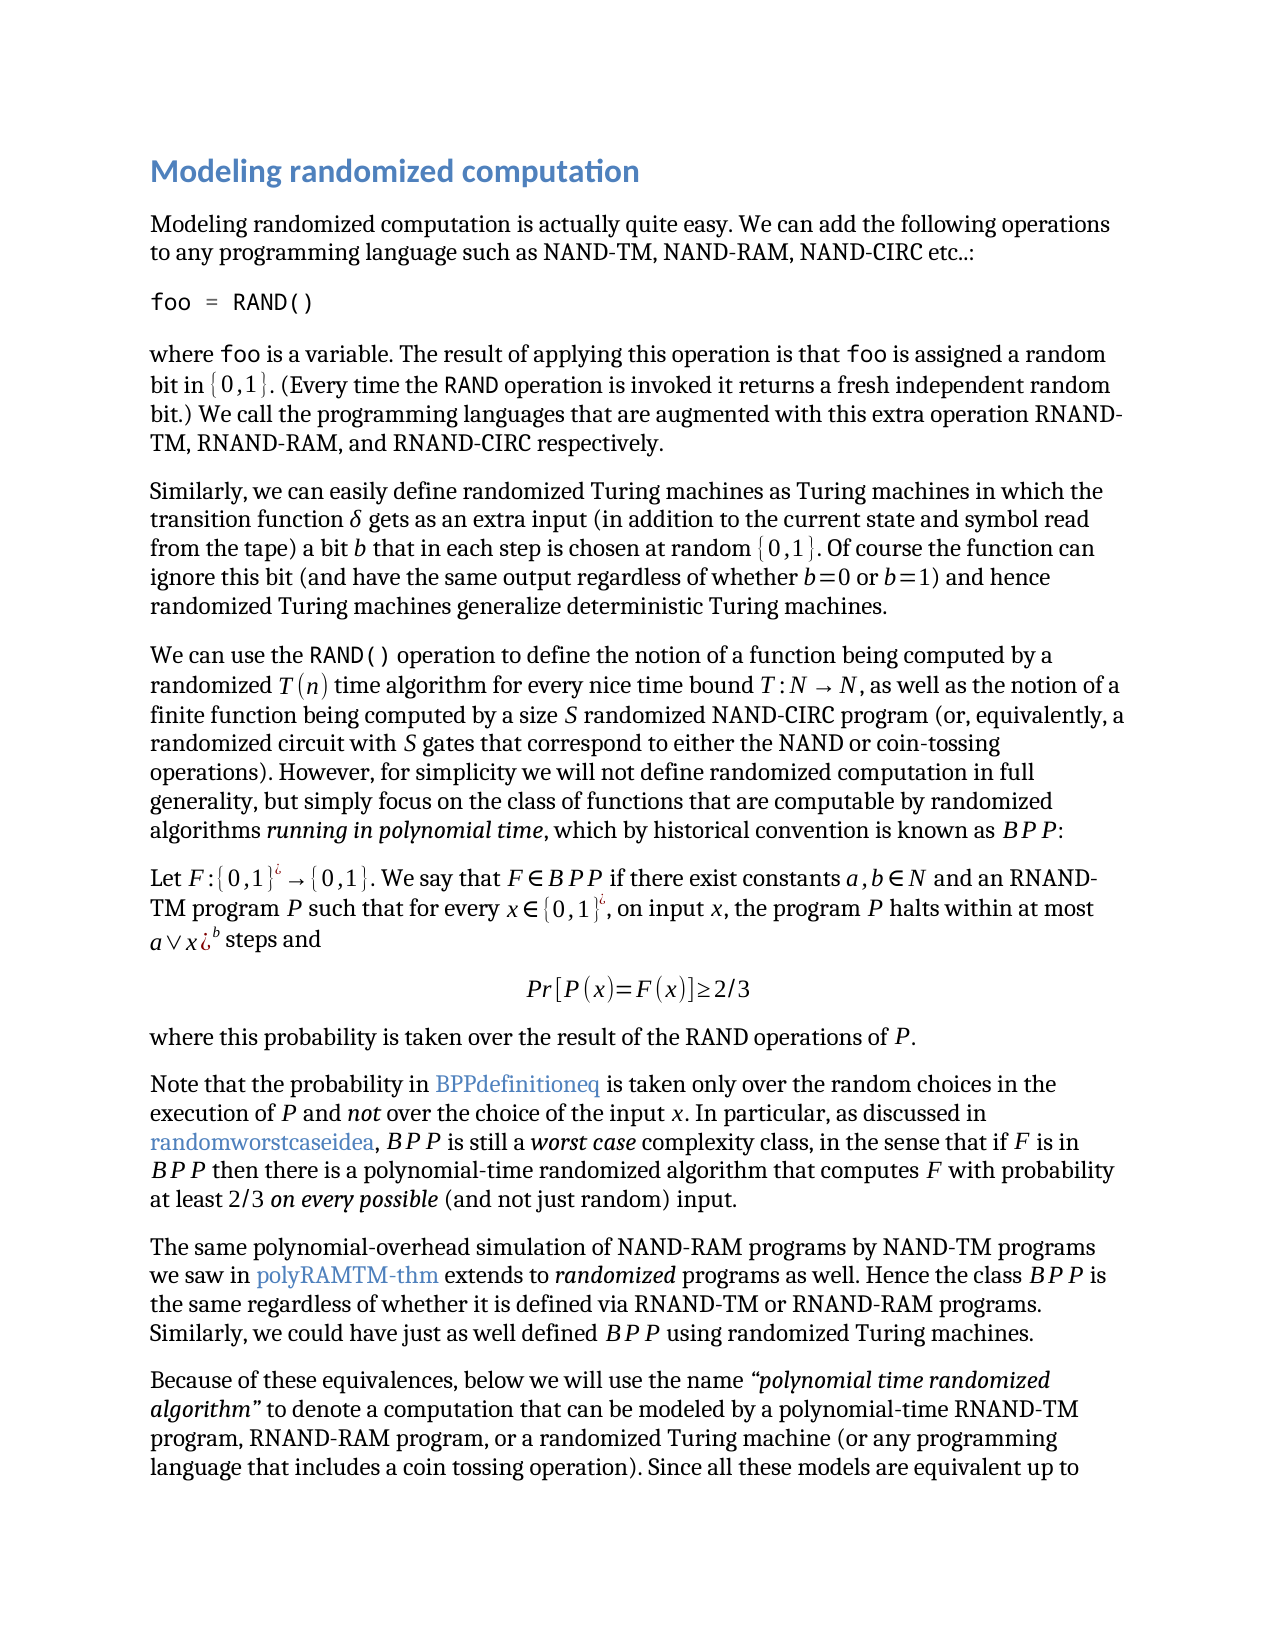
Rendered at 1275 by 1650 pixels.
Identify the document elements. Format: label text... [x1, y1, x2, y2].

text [150, 1366, 1125, 1481]
text Let . We say that if there exist constants and an RNAND-TM program such that for every , on input , the program halts within at most steps and [150, 863, 1125, 955]
text foo = RAND() [150, 286, 1125, 317]
text Modeling randomized computation is actually quite easy. We can add the following operations to any programming language such as NAND-TM, NAND-RAM, NAND-CIRC etc..: [150, 209, 1125, 267]
text where foo is a variable. The result of applying this operation is that foo is assigned a random bit in . (Every time the RAND operation is invoked it returns a fresh independent random bit.) We call the programming languages that are augmented with this extra operation RNAND-TM, RNAND-RAM, and RNAND-CIRC respectively. [150, 338, 1125, 458]
text Similarly, we can easily define randomized Turing machines as Turing machines in which the transition function gets as an extra input (in addition to the current state and symbol read from the tape) a bit that in each step is chosen at random . Of course the function can ignore this bit (and have the same output regardless of whether or ) and hence randomized Turing machines generalize deterministic Turing machines. [150, 477, 1125, 621]
text We can use the RAND() operation to define the notion of a function being computed by a randomized time algorithm for every nice time bound , as well as the notion of a finite function being computed by a size randomized NAND-CIRC program (or, equivalently, a randomized circuit with gates that correspond to either the NAND or coin-tossing operations). However, for simplicity we will not define randomized computation in full generality, but simply focus on the class of functions that are computable by randomized algorithms running in polynomial time, which by historical convention is known as : [150, 639, 1125, 844]
subtitle Modeling randomized computation [150, 150, 1125, 191]
text where this probability is taken over the result of the RAND operations of . [150, 1022, 1125, 1051]
text The same polynomial-overhead simulation of NAND-RAM programs by NAND-TM programs we saw in polyRAMTM-thm extends to randomized programs as well. Hence the class is the same regardless of whether it is defined via RNAND-TM or RNAND-RAM programs. Similarly, we could have just as well defined using randomized Turing machines. [150, 1232, 1125, 1347]
text Note that the probability in BPPdefinitioneq is taken only over the random choices in the execution of and not over the choice of the input . In particular, as discussed in randomworstcaseidea, is still a worst case complexity class, in the sense that if is in then there is a polynomial-time randomized algorithm that computes with probability at least on every possible (and not just random) input. [150, 1070, 1125, 1214]
